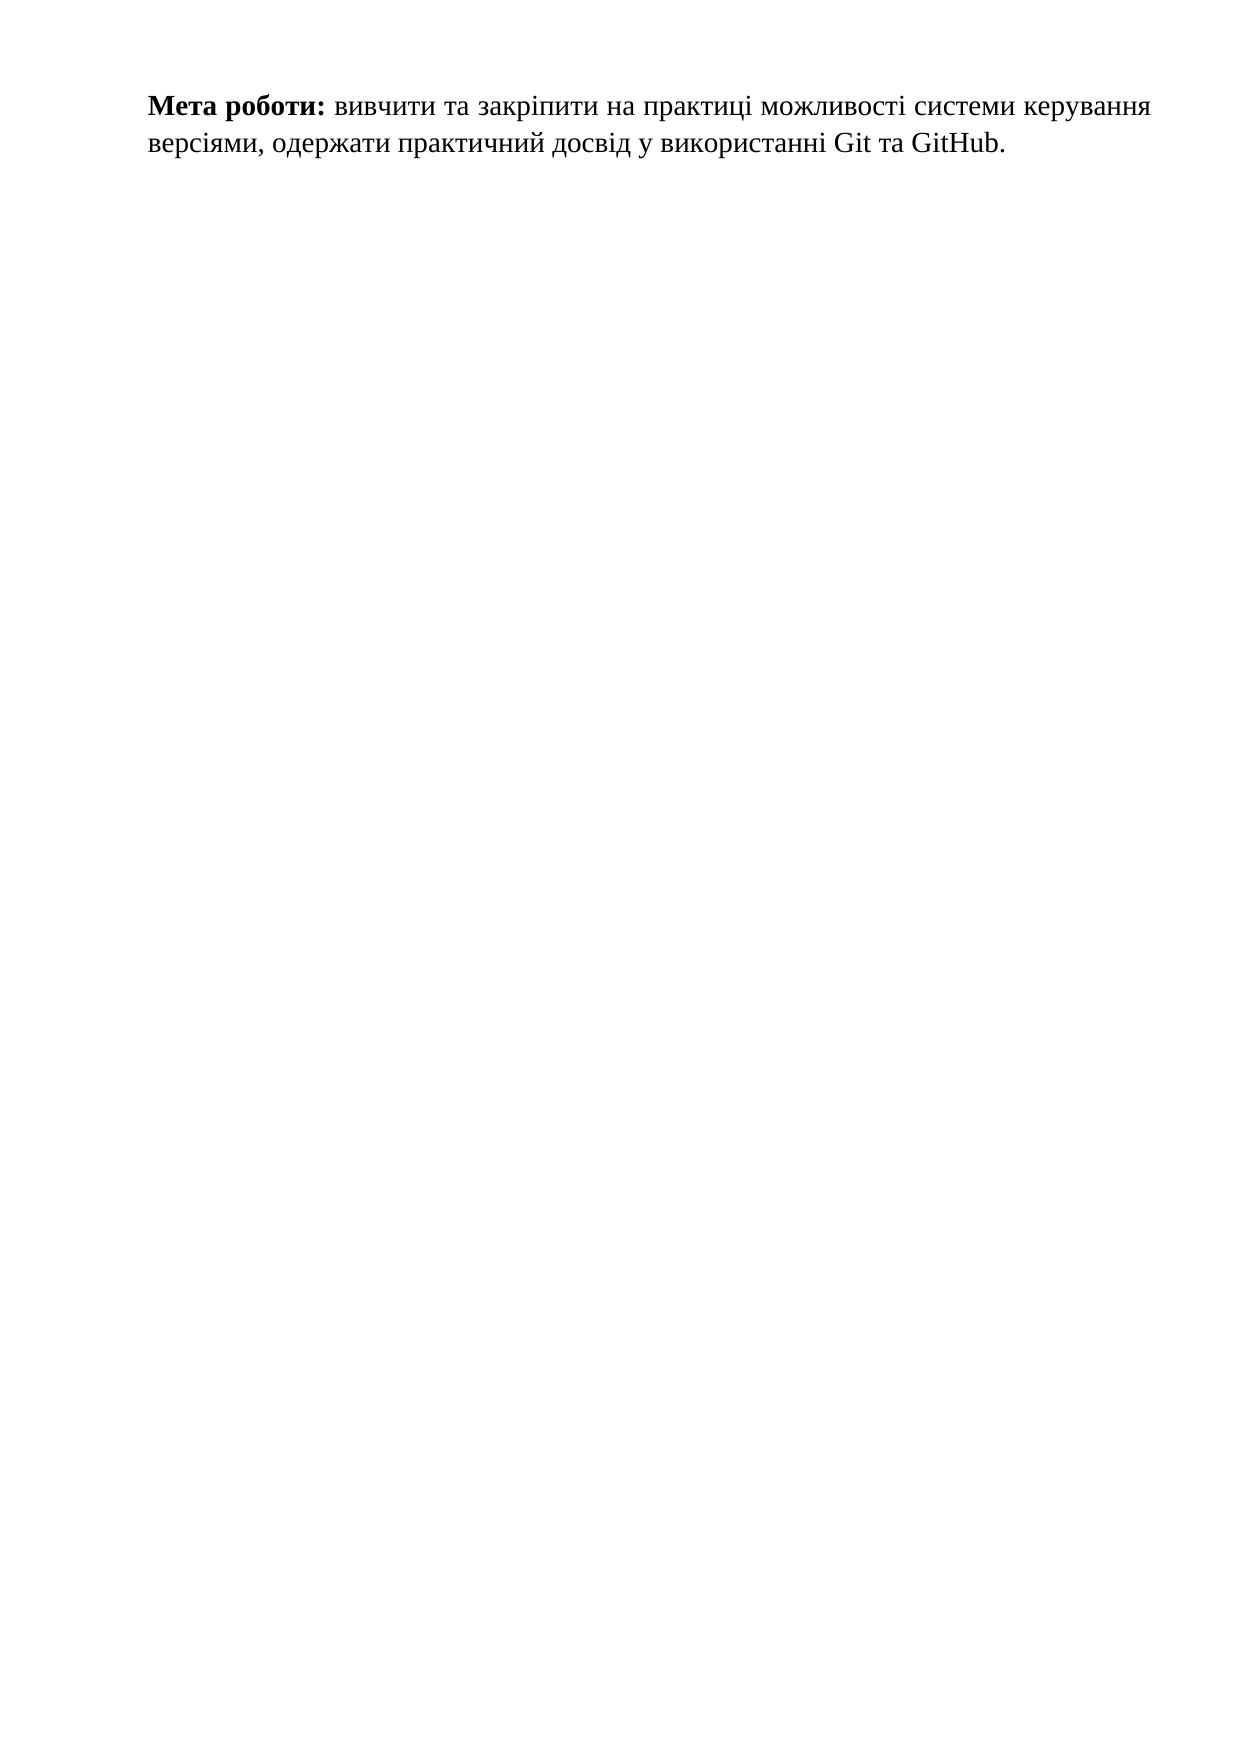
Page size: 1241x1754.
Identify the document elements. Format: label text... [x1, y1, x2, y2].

text Мета роботи: вивчити та закріпити на практиці можливості системи керування версіями, одержати практичний досвід у використанні Git та GitHub. [148, 88, 1152, 158]
